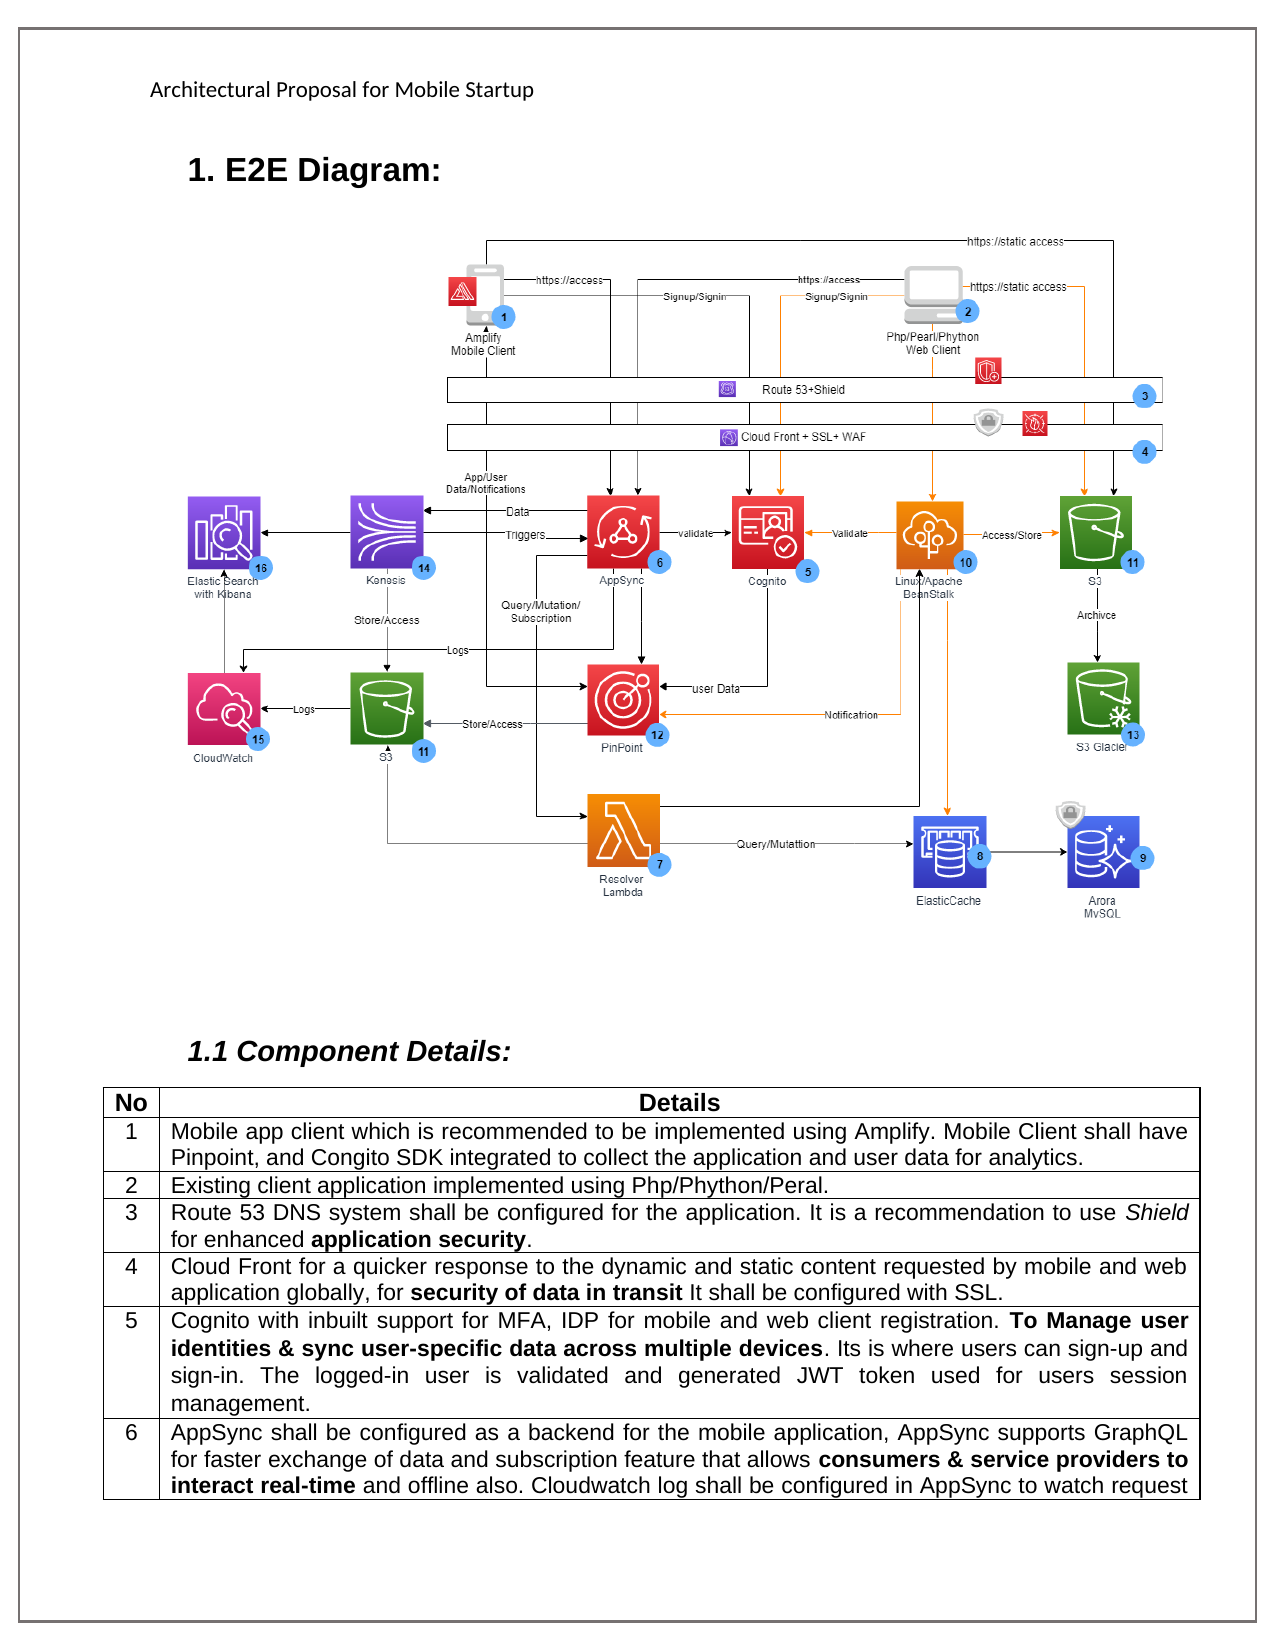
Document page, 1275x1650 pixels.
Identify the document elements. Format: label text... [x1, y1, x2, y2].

table_cell 1 [104, 1118, 159, 1171]
table_cell 5 [104, 1307, 159, 1418]
table_cell 2 [104, 1172, 159, 1198]
list E2E Diagram: [187, 150, 1125, 189]
table_cell 4 [104, 1253, 159, 1306]
table_header Details [160, 1088, 1199, 1117]
table_cell Cloud Front for a quicker response to the dynamic and static content requested by mobile and web application globally, for security of data in transit It shall be configured with SSL. [160, 1253, 1199, 1306]
picture [187, 233, 1163, 918]
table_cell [160, 1419, 1199, 1498]
table_cell 6 [104, 1419, 159, 1498]
table_cell Cognito with inbuilt support for MFA, IDP for mobile and web client registration. To Manage user identities & sync user-specific data across multiple devices. Its is where users can sign-up and sign-in. The logged-in user is validated and generated JWT token used for users session management. [160, 1307, 1199, 1418]
table_cell 3 [104, 1199, 159, 1252]
table_header No [104, 1088, 159, 1117]
table_cell Existing client application implemented using Php/Phython/Peral. [160, 1172, 1199, 1198]
table_cell Route 53 DNS system shall be configured for the application. It is a recommendation to use Shield for enhanced application security. [160, 1199, 1199, 1252]
table_cell Mobile app client which is recommended to be implemented using Amplify. Mobile Client shall have Pinpoint, and Congito SDK integrated to collect the application and user data for analytics. [160, 1118, 1199, 1171]
list Component Details: [187, 1034, 1125, 1068]
